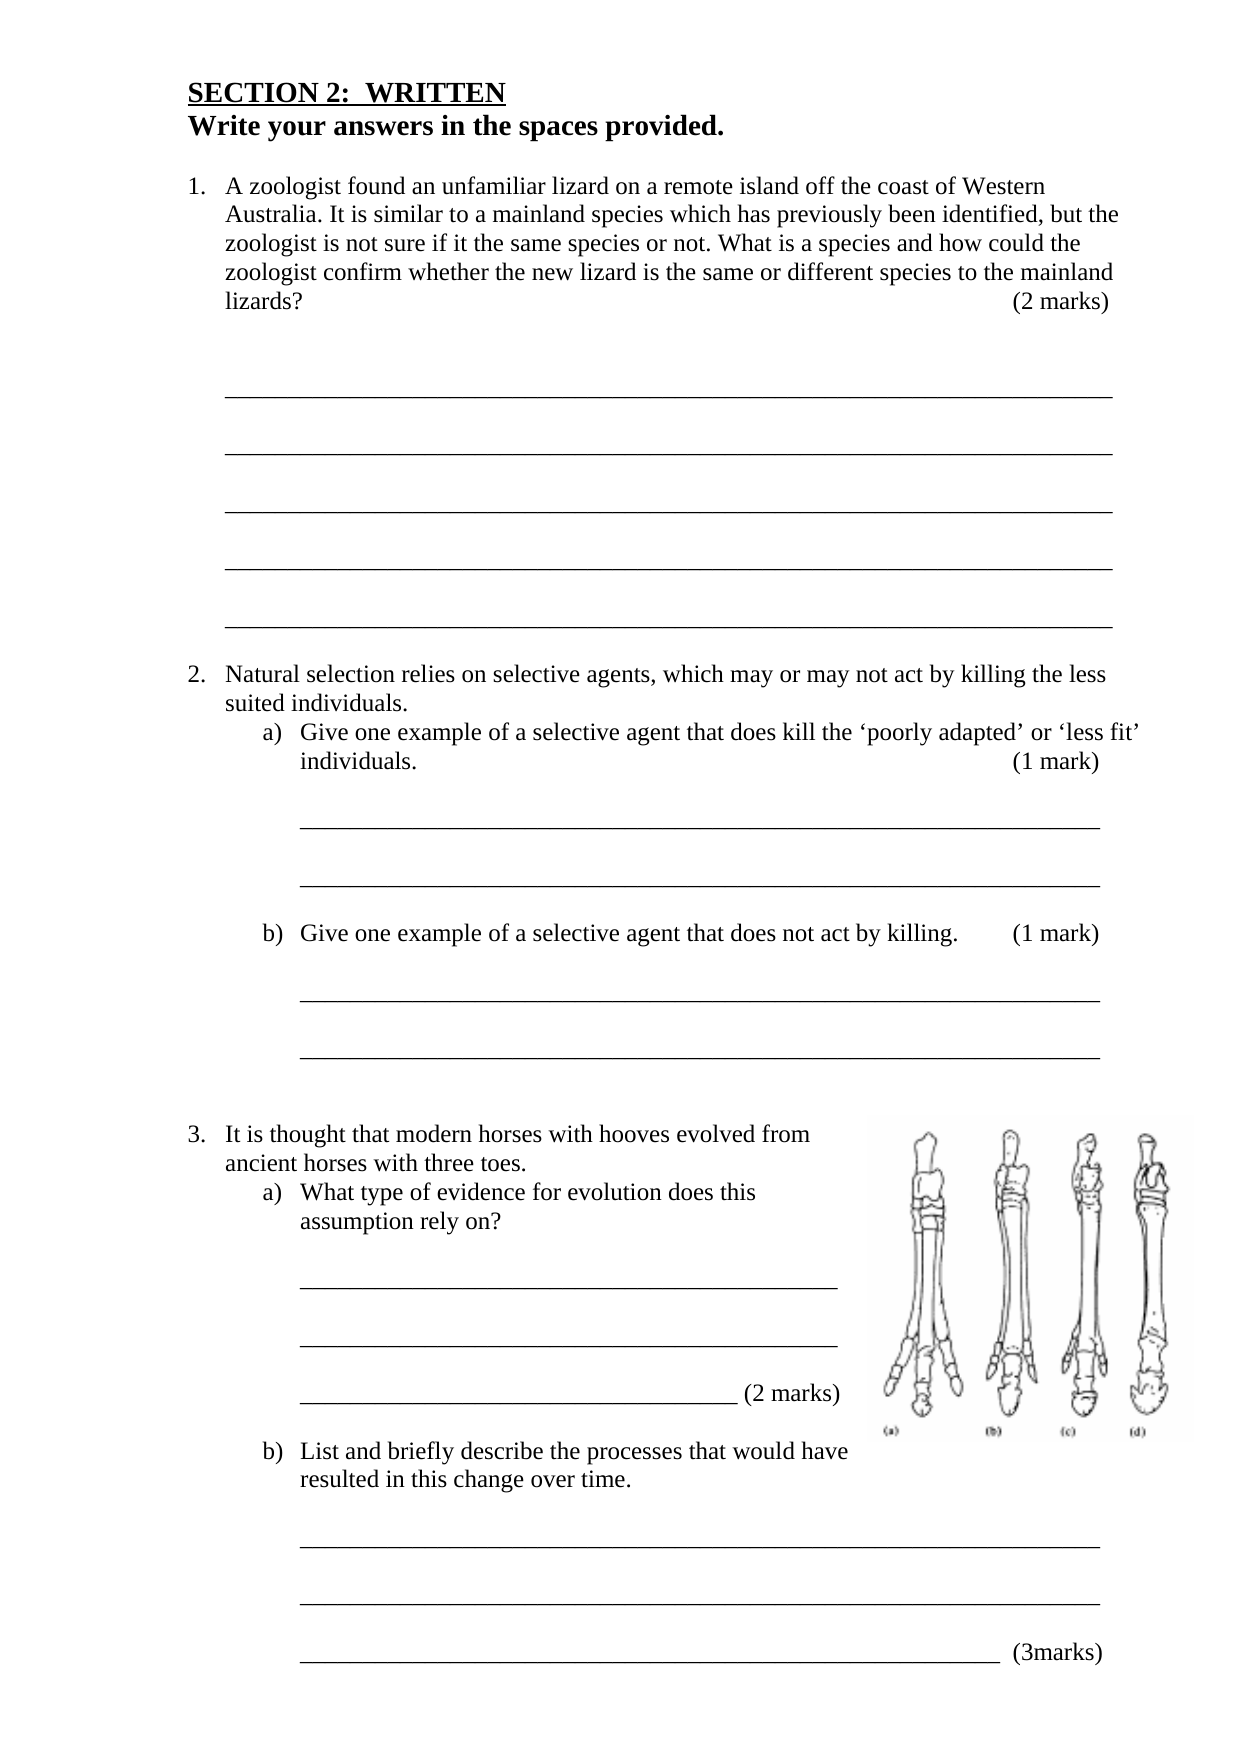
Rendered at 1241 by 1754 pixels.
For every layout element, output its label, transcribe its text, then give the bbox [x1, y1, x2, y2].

text ________________________________________________________________ [300, 1033, 1144, 1062]
text ___________________________________________ [300, 1321, 867, 1349]
list A zoologist found an unfamiliar lizard on a remote island off the coast of Western Australia. It is similar to a mainland species which has previously been identified, but the zoologist is not sure if it the same species or not. What is a species and how could the zoologist confirm whether the new lizard is the same or different species to the mainland lizards? (2 marks) [187, 171, 1144, 314]
list Natural selection relies on selective agents, which may or may not act by killing the less suited individuals. [187, 659, 1144, 717]
text _______________________________________________________________________ [225, 372, 1144, 401]
text _______________________________________________________________________ [225, 429, 1144, 458]
text ________________________________________________________________ [300, 976, 1144, 1004]
text ___________________________________________ [300, 1263, 867, 1292]
list It is thought that modern horses with hooves evolved from ancient horses with three toes. [187, 1119, 867, 1177]
text ________________________________________________________ (3marks) [300, 1637, 1144, 1666]
text SECTION 2: WRITTEN [187, 75, 1144, 108]
text _______________________________________________________________________ [225, 544, 1144, 573]
list List and briefly describe the processes that would have resulted in this change over time. [262, 1436, 1144, 1493]
list What type of evidence for evolution does this assumption rely on? [262, 1177, 867, 1234]
text Write your answers in the spaces provided. [187, 108, 1144, 142]
list Give one example of a selective agent that does kill the ‘poorly adapted’ or ‘less fit’ individuals. (1 mark) [262, 717, 1144, 774]
text ________________________________________________________________ [300, 861, 1144, 889]
picture [867, 1115, 1195, 1442]
text _______________________________________________________________________ [225, 487, 1144, 516]
text ________________________________________________________________ [300, 1579, 1144, 1608]
text ________________________________________________________________ [300, 803, 1144, 832]
list Give one example of a selective agent that does not act by killing. (1 mark) [262, 918, 1144, 947]
text ___________________________________ (2 marks) [300, 1378, 867, 1436]
text _______________________________________________________________________ [225, 602, 1144, 631]
text ________________________________________________________________ [300, 1522, 1144, 1551]
